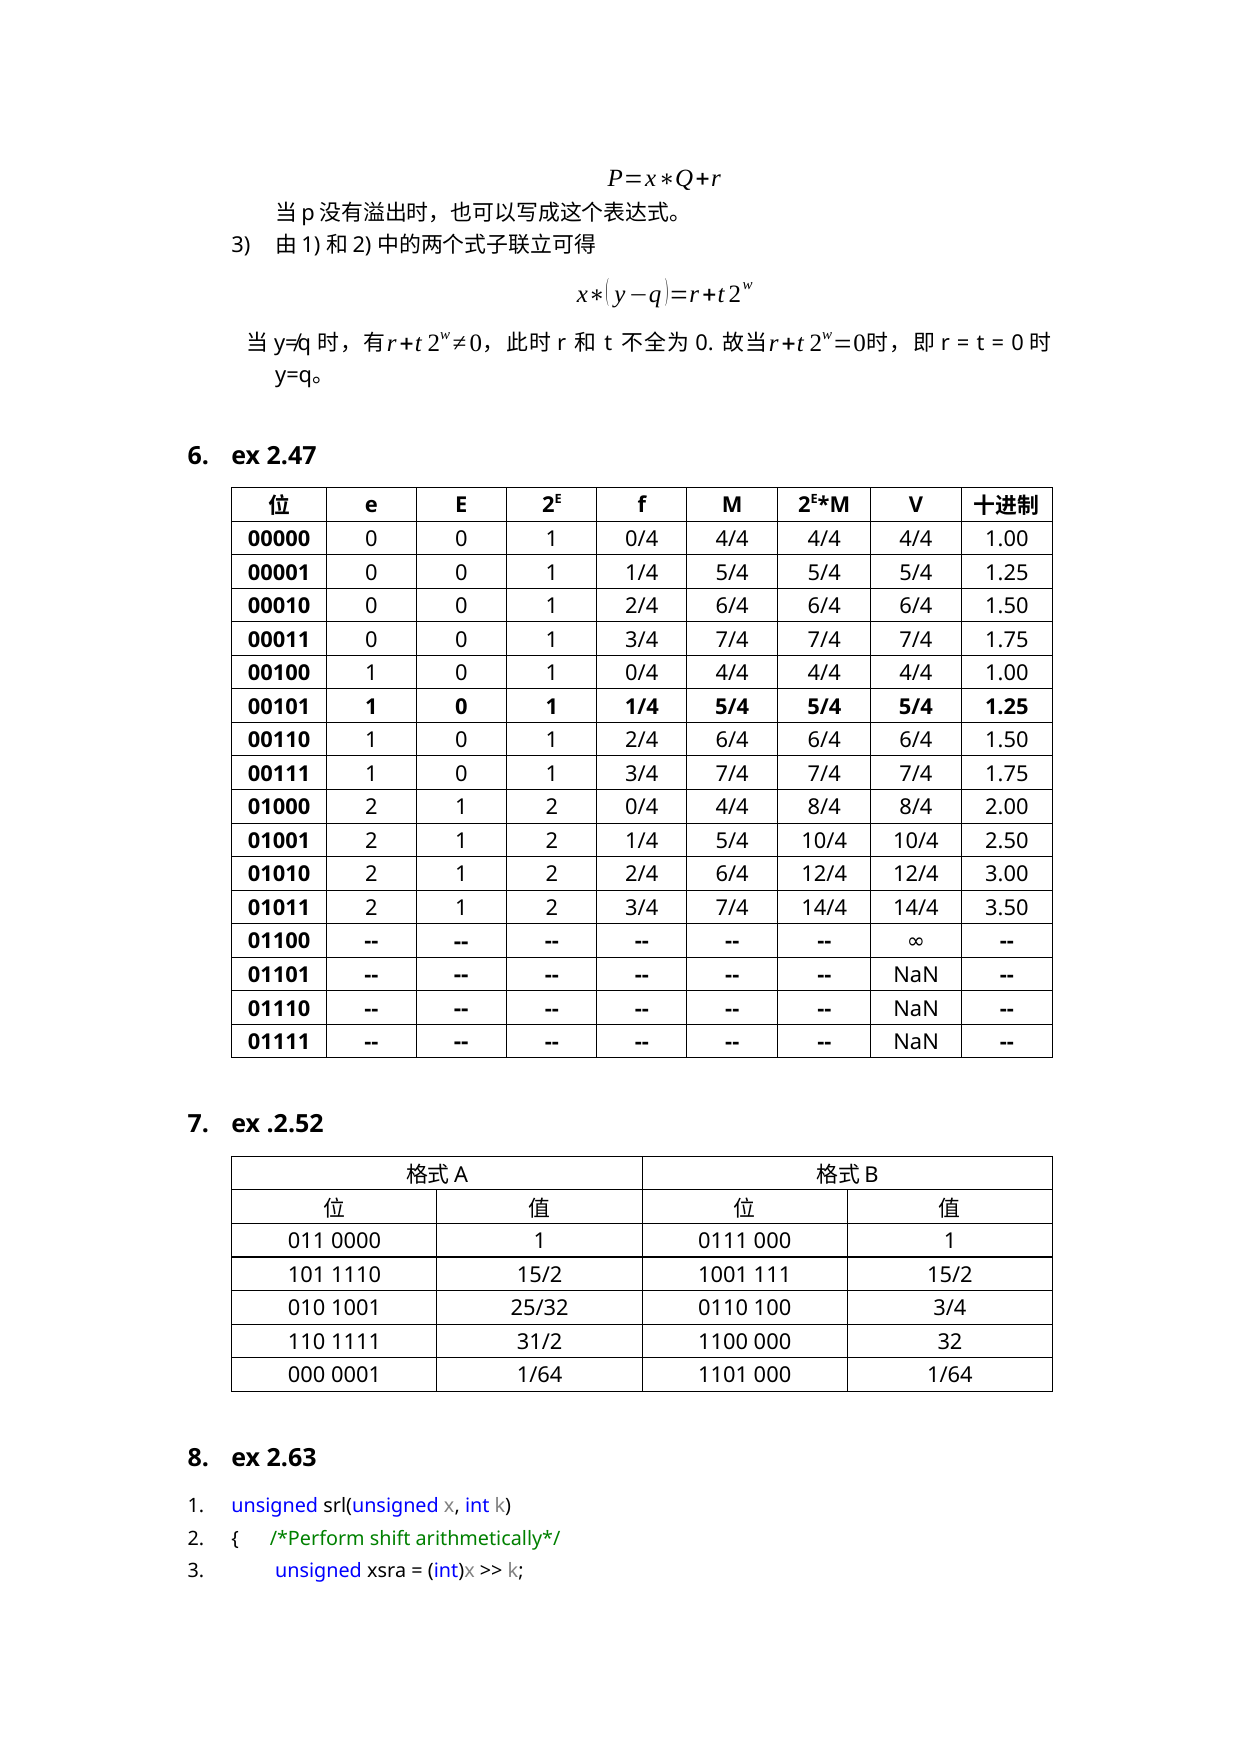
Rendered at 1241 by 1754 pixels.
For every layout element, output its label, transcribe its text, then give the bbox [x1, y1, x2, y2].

table_cell 000 0001 [232, 1358, 436, 1391]
table_cell 4/4 [778, 656, 870, 688]
table_header 2E*M [778, 488, 870, 521]
list ex 2.63 [187, 1424, 1053, 1489]
table_cell 01000 [232, 790, 326, 822]
table_header M [687, 488, 777, 521]
table_cell 2/4 [597, 723, 686, 755]
table_cell -- [507, 1025, 596, 1057]
table_cell -- [417, 991, 506, 1024]
table_cell 6/4 [871, 723, 961, 755]
table_cell 1.00 [962, 522, 1052, 554]
table_cell -- [778, 991, 870, 1024]
table_cell 011 0000 [232, 1224, 436, 1256]
table_cell 3/4 [597, 622, 686, 655]
table_cell 1.25 [962, 689, 1052, 722]
table_cell 0110 100 [643, 1291, 847, 1323]
table_cell 1 [848, 1224, 1052, 1256]
table_cell -- [597, 991, 686, 1024]
table_cell 0/4 [597, 790, 686, 822]
table_cell 0 [327, 622, 416, 655]
table_cell 值 [437, 1190, 642, 1223]
table_cell 1100 000 [643, 1325, 847, 1357]
table_cell 00101 [232, 689, 326, 722]
table_cell 1 [507, 522, 596, 554]
table_cell 0/4 [597, 656, 686, 688]
table_cell -- [687, 958, 777, 990]
table_cell 10/4 [871, 824, 961, 856]
table_header V [871, 488, 961, 521]
table_header f [597, 488, 686, 521]
table_cell 2 [507, 790, 596, 822]
table_cell 01011 [232, 891, 326, 923]
table_cell -- [962, 1025, 1052, 1057]
table_cell 0 [417, 656, 506, 688]
table_cell 5/4 [687, 824, 777, 856]
table_cell 1 [327, 723, 416, 755]
table_cell 01110 [232, 991, 326, 1024]
table_cell 6/4 [871, 589, 961, 621]
table_cell 0/4 [597, 522, 686, 554]
table_cell 5/4 [871, 689, 961, 722]
table_cell 5/4 [778, 689, 870, 722]
table_cell 00010 [232, 589, 326, 621]
table_cell 4/4 [687, 522, 777, 554]
table_cell 1 [327, 689, 416, 722]
table_cell 6/4 [687, 589, 777, 621]
table_cell -- [687, 1025, 777, 1057]
table_cell 1 [507, 555, 596, 588]
table_cell 4/4 [687, 656, 777, 688]
table_cell 5/4 [687, 555, 777, 588]
table_cell 6/4 [687, 857, 777, 889]
table_cell 4/4 [687, 790, 777, 822]
table_cell 1/4 [597, 689, 686, 722]
table_cell 25/32 [437, 1291, 642, 1323]
table_cell 1 [327, 756, 416, 789]
table_cell 1 [417, 824, 506, 856]
table_cell 1/64 [437, 1358, 642, 1391]
table_cell -- [962, 924, 1052, 957]
table_cell 14/4 [778, 891, 870, 923]
table_cell 0 [417, 522, 506, 554]
table_cell -- [417, 958, 506, 990]
table_cell 2/4 [597, 589, 686, 621]
table_cell 00001 [232, 555, 326, 588]
table_cell NaN [871, 958, 961, 990]
table_cell 1/4 [597, 555, 686, 588]
table_cell 01001 [232, 824, 326, 856]
table_cell 7/4 [778, 756, 870, 789]
table_cell 15/2 [437, 1258, 642, 1290]
table_cell 3/4 [597, 756, 686, 789]
list ex 2.47 [187, 422, 1053, 487]
table_cell 15/2 [848, 1258, 1052, 1290]
table_cell 2 [507, 891, 596, 923]
list ex .2.52 [187, 1091, 1053, 1156]
table_header 格式A [232, 1157, 642, 1189]
table_cell NaN [871, 1025, 961, 1057]
table_cell 0 [417, 622, 506, 655]
table_cell 3.00 [962, 857, 1052, 889]
table_cell 3.50 [962, 891, 1052, 923]
table_cell 00110 [232, 723, 326, 755]
table_cell 1.50 [962, 589, 1052, 621]
table_cell 0 [327, 555, 416, 588]
text 当y≠q时，有，此时r 和 t 不全为0. 故当时，即r = t = 0时，y=q。 [187, 324, 1053, 389]
table_cell -- [597, 1025, 686, 1057]
table_cell -- [687, 991, 777, 1024]
table_cell 0 [417, 689, 506, 722]
table_cell 2 [327, 790, 416, 822]
table_cell -- [962, 958, 1052, 990]
table_header 格式B [643, 1157, 1052, 1189]
table_cell 4/4 [871, 522, 961, 554]
table_cell 2 [327, 891, 416, 923]
table_cell 1 [507, 723, 596, 755]
table_cell 5/4 [687, 689, 777, 722]
table_cell 00111 [232, 756, 326, 789]
table_cell 2 [507, 824, 596, 856]
list 当p没有溢出时，也可以写成这个表达式。 [275, 194, 1053, 227]
list 由1) 和2) 中的两个式子联立可得 [231, 227, 1053, 259]
table_cell -- [507, 991, 596, 1024]
table_cell 8/4 [871, 790, 961, 822]
list unsigned xsra = (int)x >> k; [187, 1554, 1053, 1587]
table_cell 14/4 [871, 891, 961, 923]
table_cell 2 [507, 857, 596, 889]
table_cell 1 [507, 756, 596, 789]
table_cell 1.75 [962, 622, 1052, 655]
table_header 位 [232, 488, 326, 521]
table_cell NaN [871, 991, 961, 1024]
table_cell -- [417, 1025, 506, 1057]
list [231, 162, 1053, 194]
table_cell 0 [417, 555, 506, 588]
table_cell 0 [417, 756, 506, 789]
list unsigned srl(unsigned x, int k) [187, 1489, 1053, 1522]
table_cell 1.00 [962, 656, 1052, 688]
table_cell -- [687, 924, 777, 957]
table_cell 4/4 [871, 656, 961, 688]
table_cell -- [417, 924, 506, 957]
list { /*Perform shift arithmetically*/ [187, 1522, 1053, 1554]
table_cell 00011 [232, 622, 326, 655]
table_cell -- [778, 924, 870, 957]
table_cell -- [327, 1025, 416, 1057]
table_cell 6/4 [778, 589, 870, 621]
table_cell 2.50 [962, 824, 1052, 856]
table_cell 位 [232, 1190, 436, 1223]
table_cell 值 [848, 1190, 1052, 1223]
table_cell 5/4 [778, 555, 870, 588]
table_cell 10/4 [778, 824, 870, 856]
table_cell 7/4 [778, 622, 870, 655]
table_cell 1001 111 [643, 1258, 847, 1290]
table_cell -- [327, 991, 416, 1024]
table_header E [417, 488, 506, 521]
table_cell 6/4 [778, 723, 870, 755]
table_cell 00100 [232, 656, 326, 688]
table_cell 位 [643, 1190, 847, 1223]
table_cell 1 [437, 1224, 642, 1256]
table_cell ∞ [871, 924, 961, 957]
table_cell 0111 000 [643, 1224, 847, 1256]
table_cell 01101 [232, 958, 326, 990]
table_header 2E [507, 488, 596, 521]
table_header e [327, 488, 416, 521]
table_cell 010 1001 [232, 1291, 436, 1323]
table_cell 101 1110 [232, 1258, 436, 1290]
table_cell 7/4 [871, 622, 961, 655]
table_cell 01111 [232, 1025, 326, 1057]
table_cell 0 [327, 522, 416, 554]
table_cell 00000 [232, 522, 326, 554]
table_cell 1 [507, 589, 596, 621]
table_cell -- [597, 924, 686, 957]
table_cell 7/4 [687, 756, 777, 789]
table_cell 1.50 [962, 723, 1052, 755]
table_header 十进制 [962, 488, 1052, 521]
table_cell 1 [417, 790, 506, 822]
table_cell 32 [848, 1325, 1052, 1357]
table_cell -- [507, 924, 596, 957]
table_cell -- [778, 1025, 870, 1057]
table_cell 2.00 [962, 790, 1052, 822]
table_cell 1101 000 [643, 1358, 847, 1391]
table_cell 1 [327, 656, 416, 688]
table_cell 0 [327, 589, 416, 621]
table_cell 1 [507, 689, 596, 722]
table_cell 1.75 [962, 756, 1052, 789]
table_cell 4/4 [778, 522, 870, 554]
table_cell 12/4 [871, 857, 961, 889]
table_cell 12/4 [778, 857, 870, 889]
table_cell 7/4 [871, 756, 961, 789]
table_cell 1 [417, 857, 506, 889]
table_cell 5/4 [871, 555, 961, 588]
table_cell 1 [417, 891, 506, 923]
table_cell 3/4 [597, 891, 686, 923]
table_cell 8/4 [778, 790, 870, 822]
table_cell -- [507, 958, 596, 990]
table_cell -- [962, 991, 1052, 1024]
table_cell 7/4 [687, 891, 777, 923]
table_cell -- [327, 924, 416, 957]
table_cell 110 1111 [232, 1325, 436, 1357]
table_cell 31/2 [437, 1325, 642, 1357]
table_cell -- [778, 958, 870, 990]
table_cell 01100 [232, 924, 326, 957]
table_cell 01010 [232, 857, 326, 889]
table_cell 6/4 [687, 723, 777, 755]
table_cell 1/4 [597, 824, 686, 856]
table_cell 2 [327, 824, 416, 856]
table_cell 7/4 [687, 622, 777, 655]
table_cell 1.25 [962, 555, 1052, 588]
table_cell -- [597, 958, 686, 990]
table_cell -- [327, 958, 416, 990]
table_cell 1/64 [848, 1358, 1052, 1391]
table_cell 0 [417, 589, 506, 621]
table_cell 1 [507, 622, 596, 655]
table_cell 3/4 [848, 1291, 1052, 1323]
table_cell 2/4 [597, 857, 686, 889]
table_cell 1 [507, 656, 596, 688]
table_cell 2 [327, 857, 416, 889]
table_cell 0 [417, 723, 506, 755]
